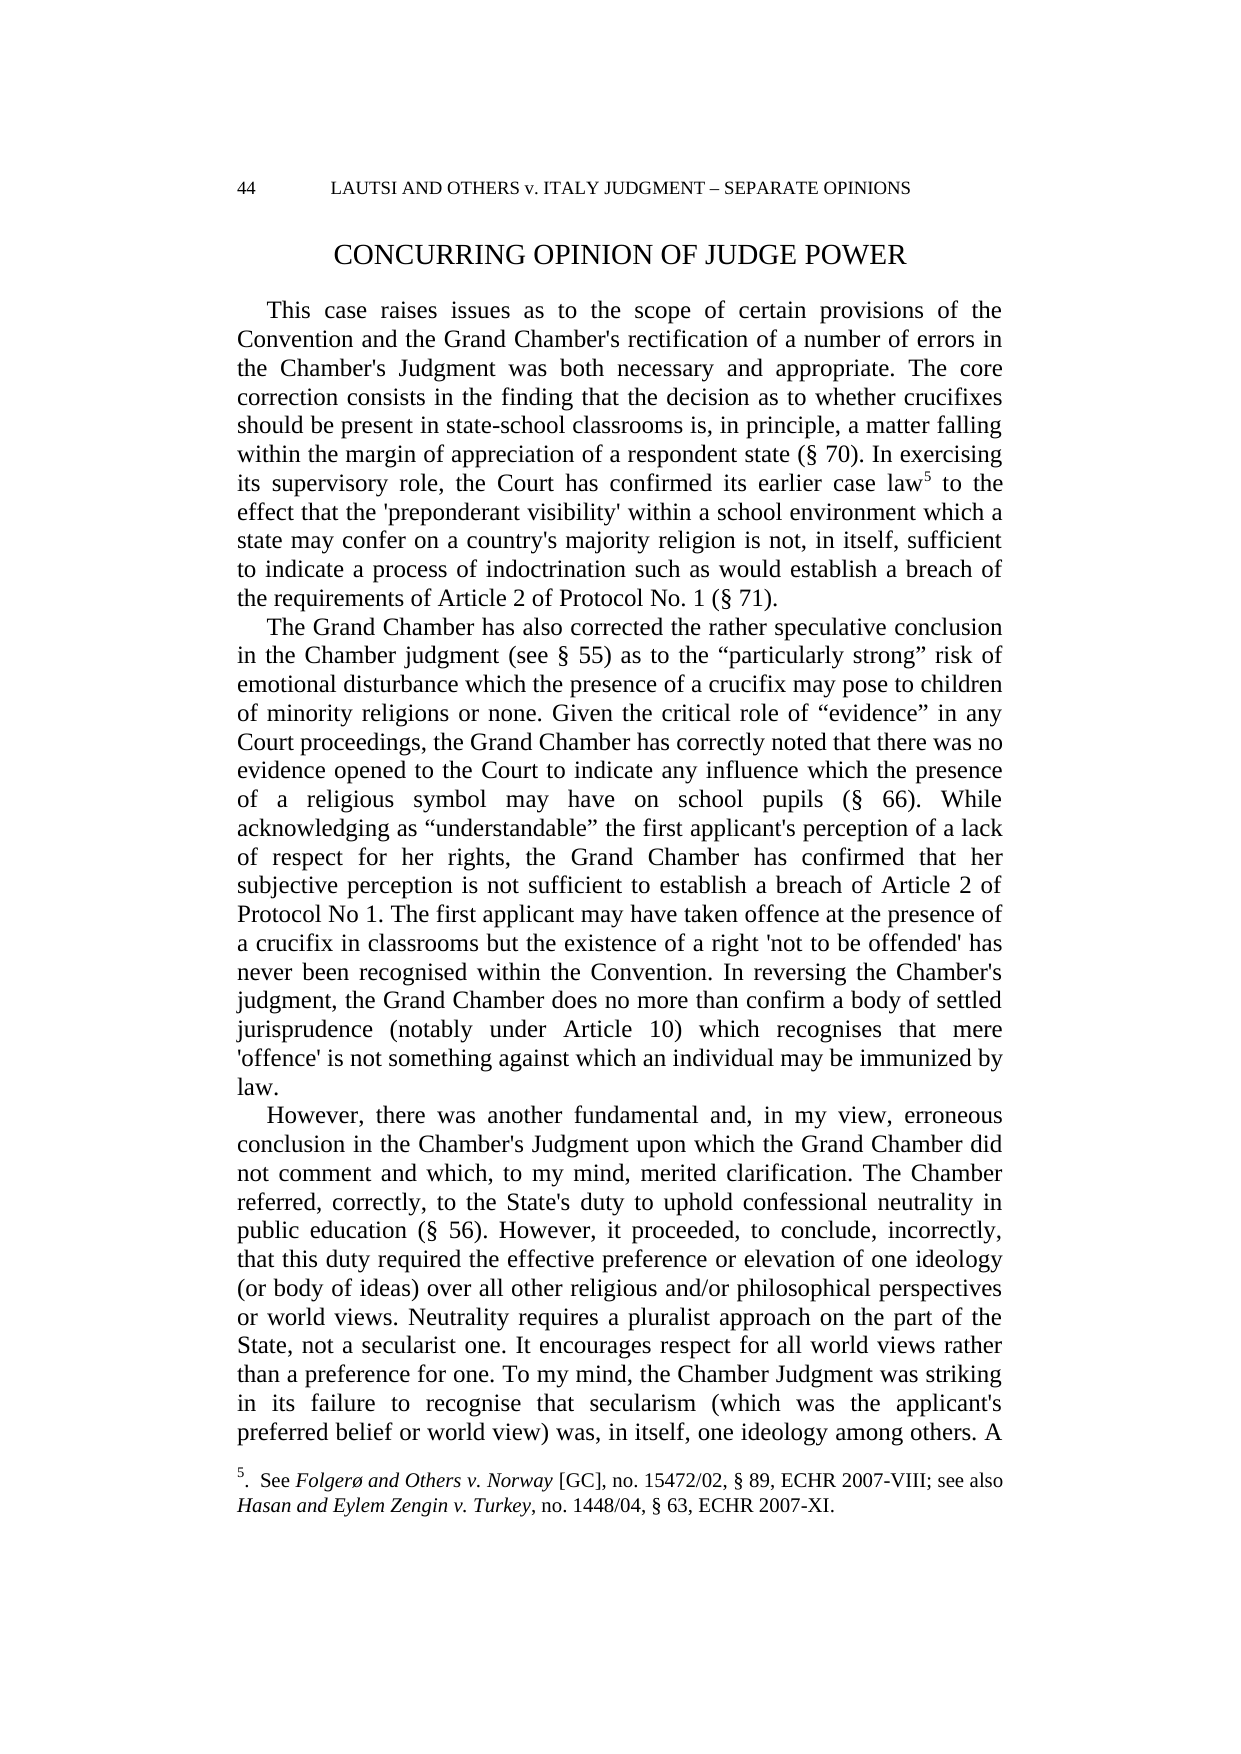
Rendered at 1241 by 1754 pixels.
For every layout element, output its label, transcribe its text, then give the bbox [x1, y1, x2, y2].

text The Grand Chamber has also corrected the rather speculative conclusion in the Chamber judgment (see § 55) as to the “particularly strong” risk of emotional disturbance which the presence of a crucifix may pose to children of minority religions or none. Given the critical role of “evidence” in any Court proceedings, the Grand Chamber has correctly noted that there was no evidence opened to the Court to indicate any influence which the presence of a religious symbol may have on school pupils (§ 66). While acknowledging as “understandable” the first applicant's perception of a lack of respect for her rights, the Grand Chamber has confirmed that her subjective perception is not sufficient to establish a breach of Article 2 of Protocol No 1. The first applicant may have taken offence at the presence of a crucifix in classrooms but the existence of a right 'not to be offended' has never been recognised within the Convention. In reversing the Chamber's judgment, the Grand Chamber does no more than confirm a body of settled jurisprudence (notably under Article 10) which recognises that mere 'offence' is not something against which an individual may be immunized by law. [237, 612, 1003, 1100]
text This case raises issues as to the scope of certain provisions of the Convention and the Grand Chamber's rectification of a number of errors in the Chamber's Judgment was both necessary and appropriate. The core correction consists in the finding that the decision as to whether crucifixes should be present in state-school classrooms is, in principle, a matter falling within the margin of appreciation of a respondent state (§ 70). In exercising its supervisory role, the Court has confirmed its earlier case law to the effect that the 'preponderant visibility' within a school environment which a state may confer on a country's majority religion is not, in itself, sufficient to indicate a process of indoctrination such as would establish a breach of the requirements of Article 2 of Protocol No. 1 (§ 71). [237, 295, 1003, 612]
text CONCURRING OPINION OF JUDGE POWER [237, 237, 1003, 270]
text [237, 1100, 1003, 1445]
